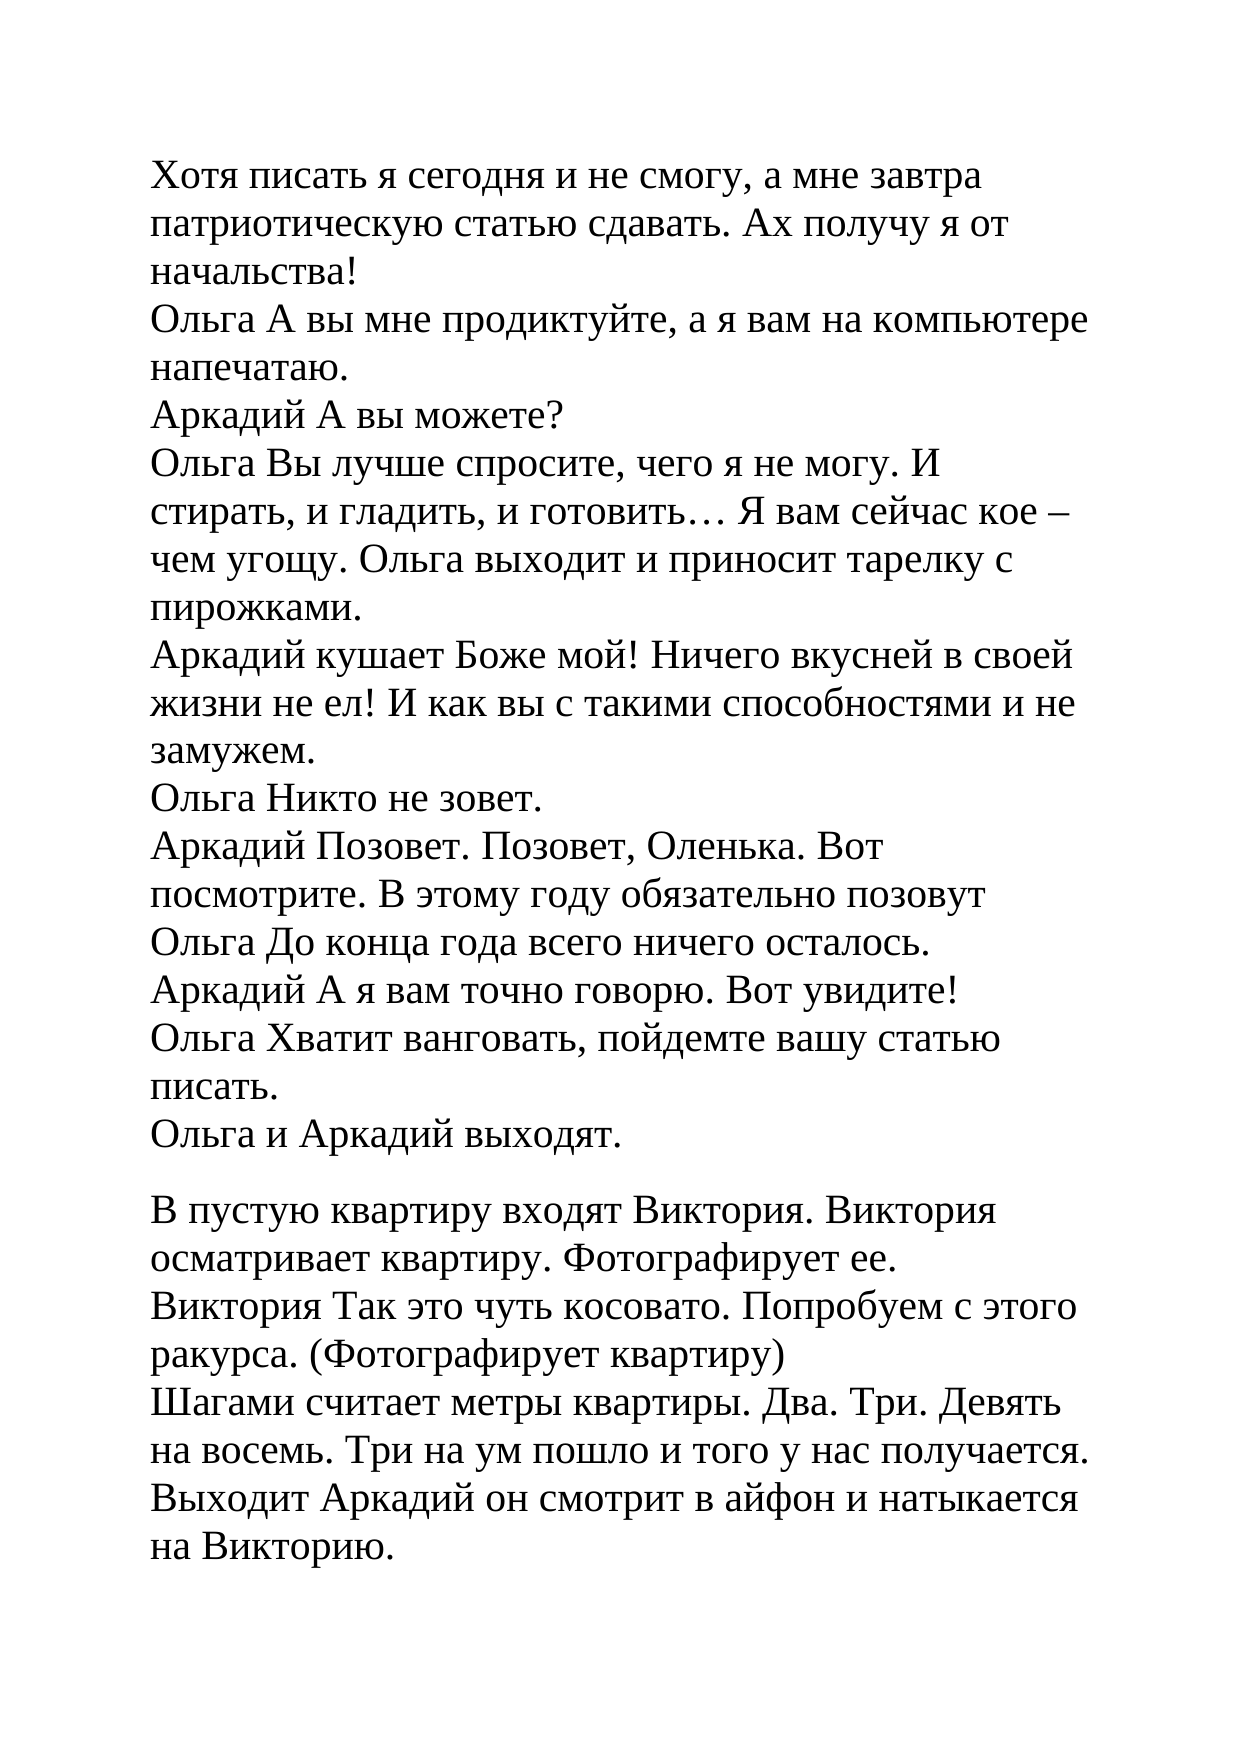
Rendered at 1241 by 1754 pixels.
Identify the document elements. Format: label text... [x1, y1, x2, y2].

text Ольга Вы лучше спросите, чего я не могу. И стирать, и гладить, и готовить… Я вам сейчас кое – чем угощу. Ольга выходит и приносит тарелку с пирожками. [150, 437, 1090, 629]
text Аркадий А вы можете? [150, 389, 1090, 437]
text Аркадий А я вам точно говорю. Вот увидите! [150, 964, 1090, 1012]
text Шагами считает метры квартиры. Два. Три. Девять на восемь. Три на ум пошло и того у нас получается. [150, 1377, 1090, 1425]
text Ольга А вы мне продиктуйте, а я вам на компьютере напечатаю. [150, 294, 1090, 389]
text Ольга Хватит ванговать, пойдемте вашу статью писать. [150, 1012, 1090, 1108]
text Ольга и Аркадий выходят. [150, 1108, 1090, 1156]
text Аркадий кушает Боже мой! Ничего вкусней в своей жизни не ел! И как вы с такими способностями и не замужем. [150, 629, 1090, 773]
text В пустую квартиру входят Виктория. Виктория осматривает квартиру. Фотографирует ее. [898, 1185, 1090, 1281]
text Ольга До конца года всего ничего осталось. [150, 917, 1090, 964]
text Выходит Аркадий он смотрит в айфон и натыкается на Викторию. [150, 1472, 1090, 1568]
text Хотя писать я сегодня и не смогу, а мне завтра патриотическую статью сдавать. Ах получу я от начальства! [150, 150, 1090, 294]
text Аркадий Позовет. Позовет, Оленька. Вот посмотрите. В этому году обязательно позовут [150, 821, 1090, 917]
text Ольга Никто не зовет. [150, 773, 1090, 821]
text Виктория Так это чуть косовато. Попробуем с этого ракурса. (Фотографирует квартиру) [786, 1281, 1090, 1377]
